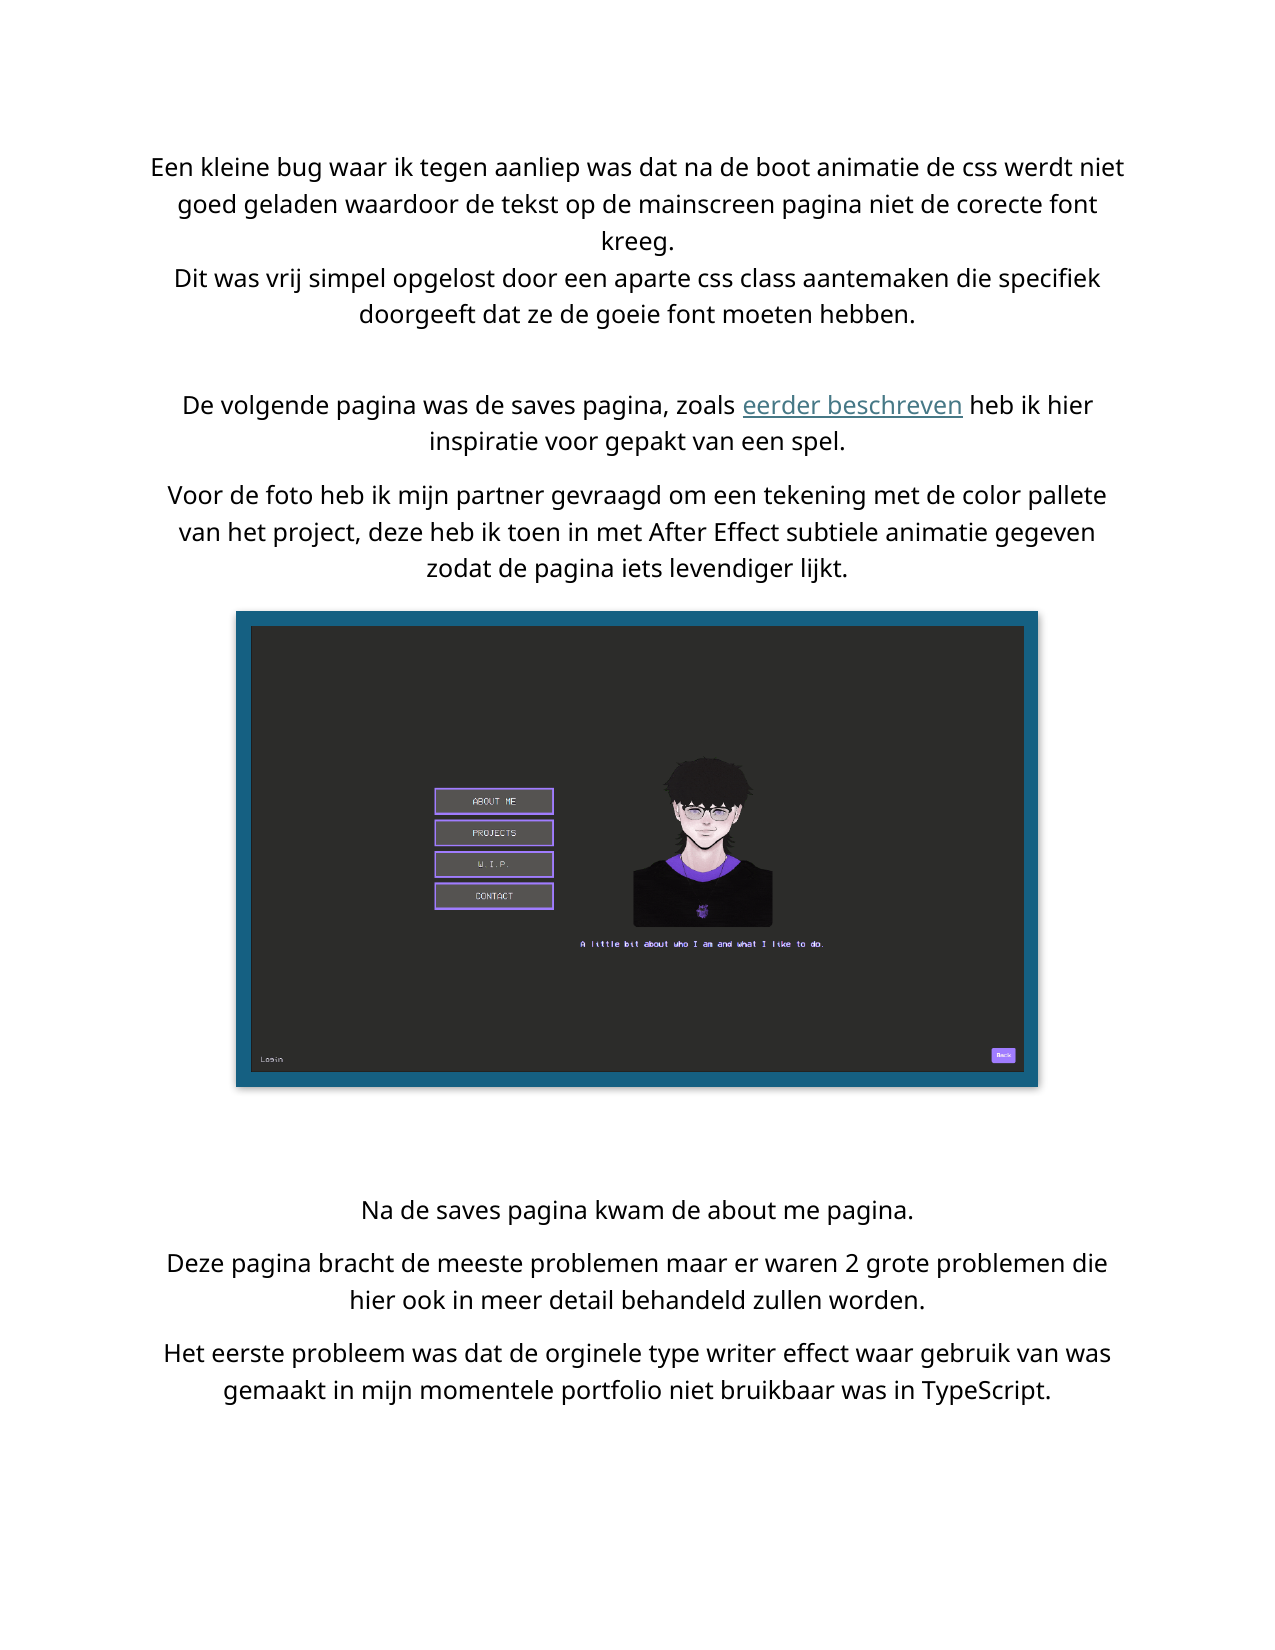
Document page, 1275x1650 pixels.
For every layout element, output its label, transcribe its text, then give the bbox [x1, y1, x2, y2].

text Voor de foto heb ik mijn partner gevraagd om een tekening met de color pallete van het project, deze heb ik toen in met After Effect subtiele animatie gegeven zodat de pagina iets levendiger lijkt. [150, 477, 1125, 585]
text Deze pagina bracht de meeste problemen maar er waren 2 grote problemen die hier ook in meer detail behandeld zullen worden. [150, 1246, 1125, 1317]
text Het eerste probleem was dat de orginele type writer effect waar gebruik van was gemaakt in mijn momentele portfolio niet bruikbaar was in TypeScript. [150, 1336, 1125, 1407]
picture [251, 626, 1024, 1072]
text De volgende pagina was de saves pagina, zoals eerder beschreven heb ik hier inspiratie voor gepakt van een spel. [150, 351, 1125, 458]
text Na de saves pagina kwam de about me pagina. [150, 1192, 1125, 1226]
text Een kleine bug waar ik tegen aanliep was dat na de boot animatie de css werdt niet goed geladen waardoor de tekst op de mainscreen pagina niet de corecte font kreeg. Dit was vrij simpel opgelost door een aparte css class aantemaken die specifiek doorgeeft dat ze de goeie font moeten hebben. [150, 150, 1125, 331]
